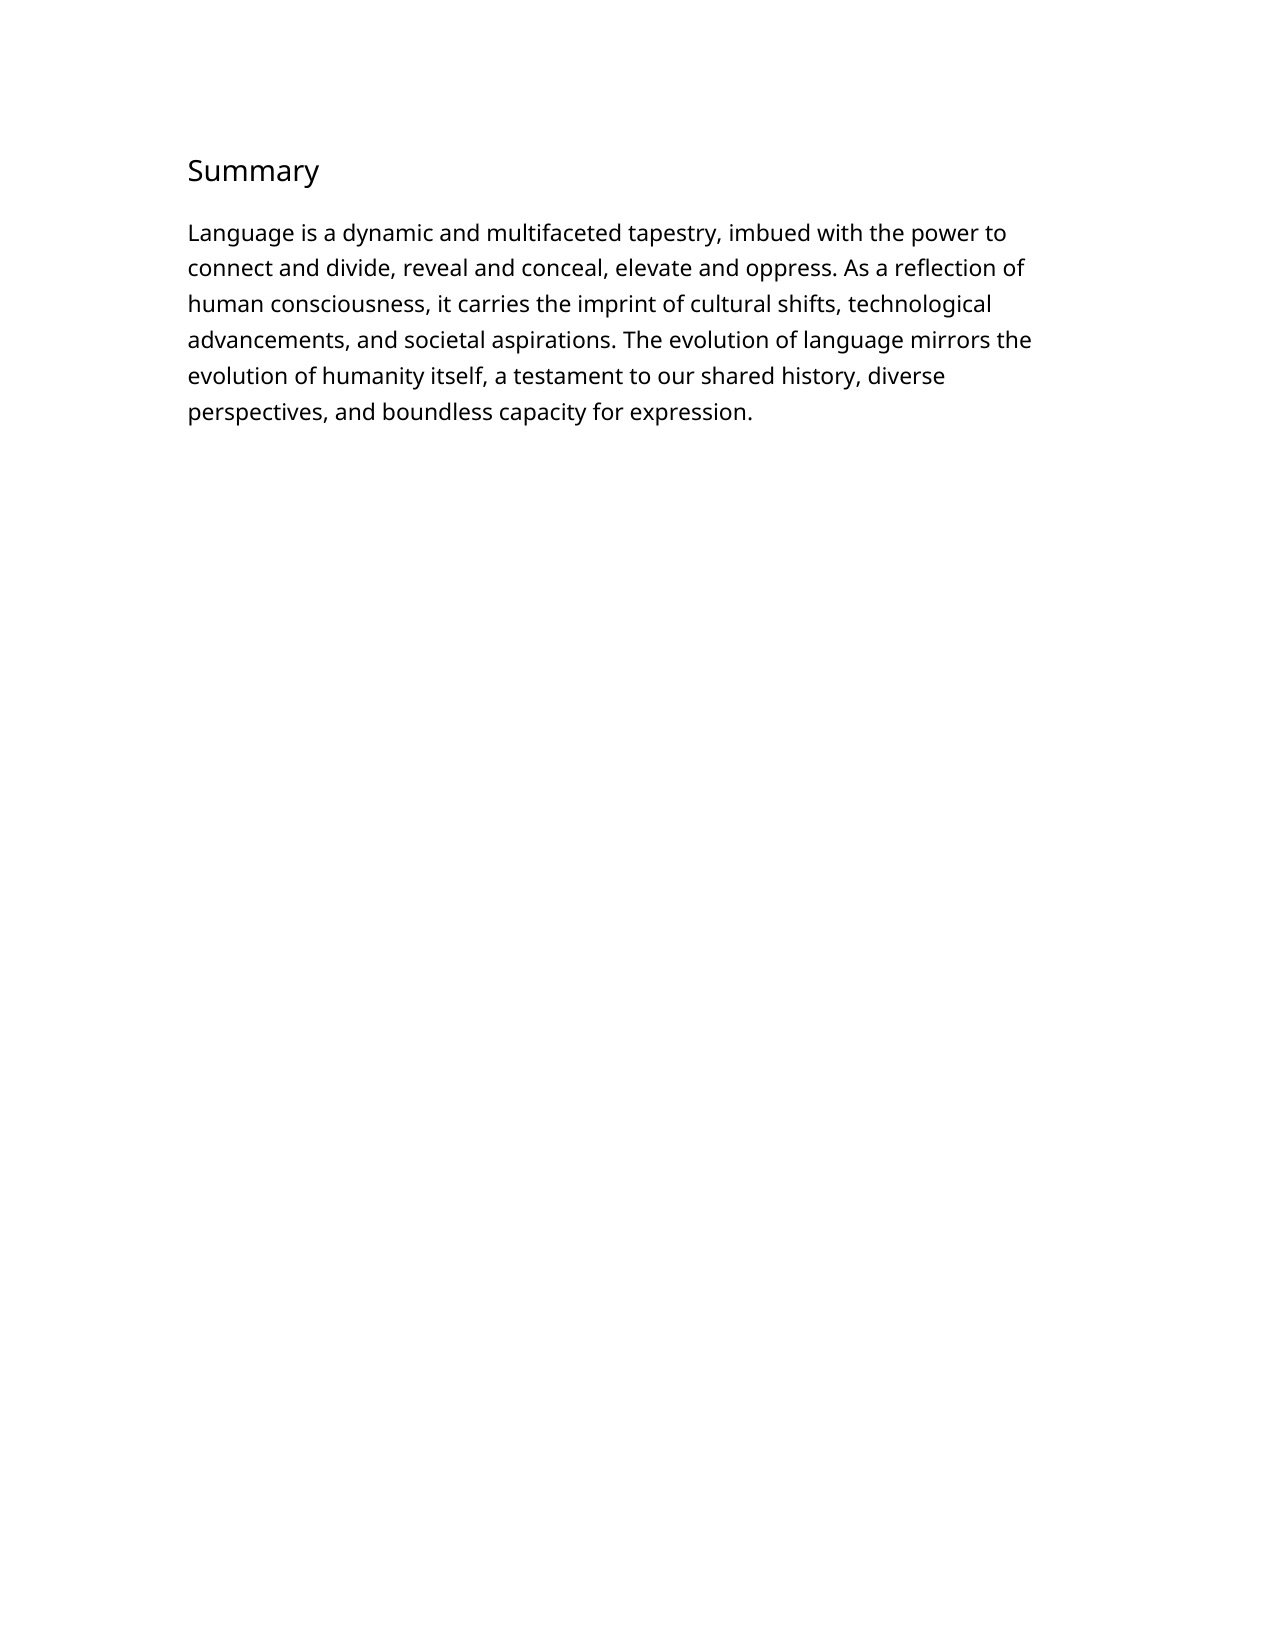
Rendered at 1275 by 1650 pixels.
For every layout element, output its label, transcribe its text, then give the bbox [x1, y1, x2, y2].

text Language is a dynamic and multifaceted tapestry, imbued with the power to connect and divide, reveal and conceal, elevate and oppress. As a reflection of human consciousness, it carries the imprint of cultural shifts, technological advancements, and societal aspirations. The evolution of language mirrors the evolution of humanity itself, a testament to our shared history, diverse perspectives, and boundless capacity for expression. [187, 216, 1087, 427]
text Summary [187, 150, 1087, 190]
